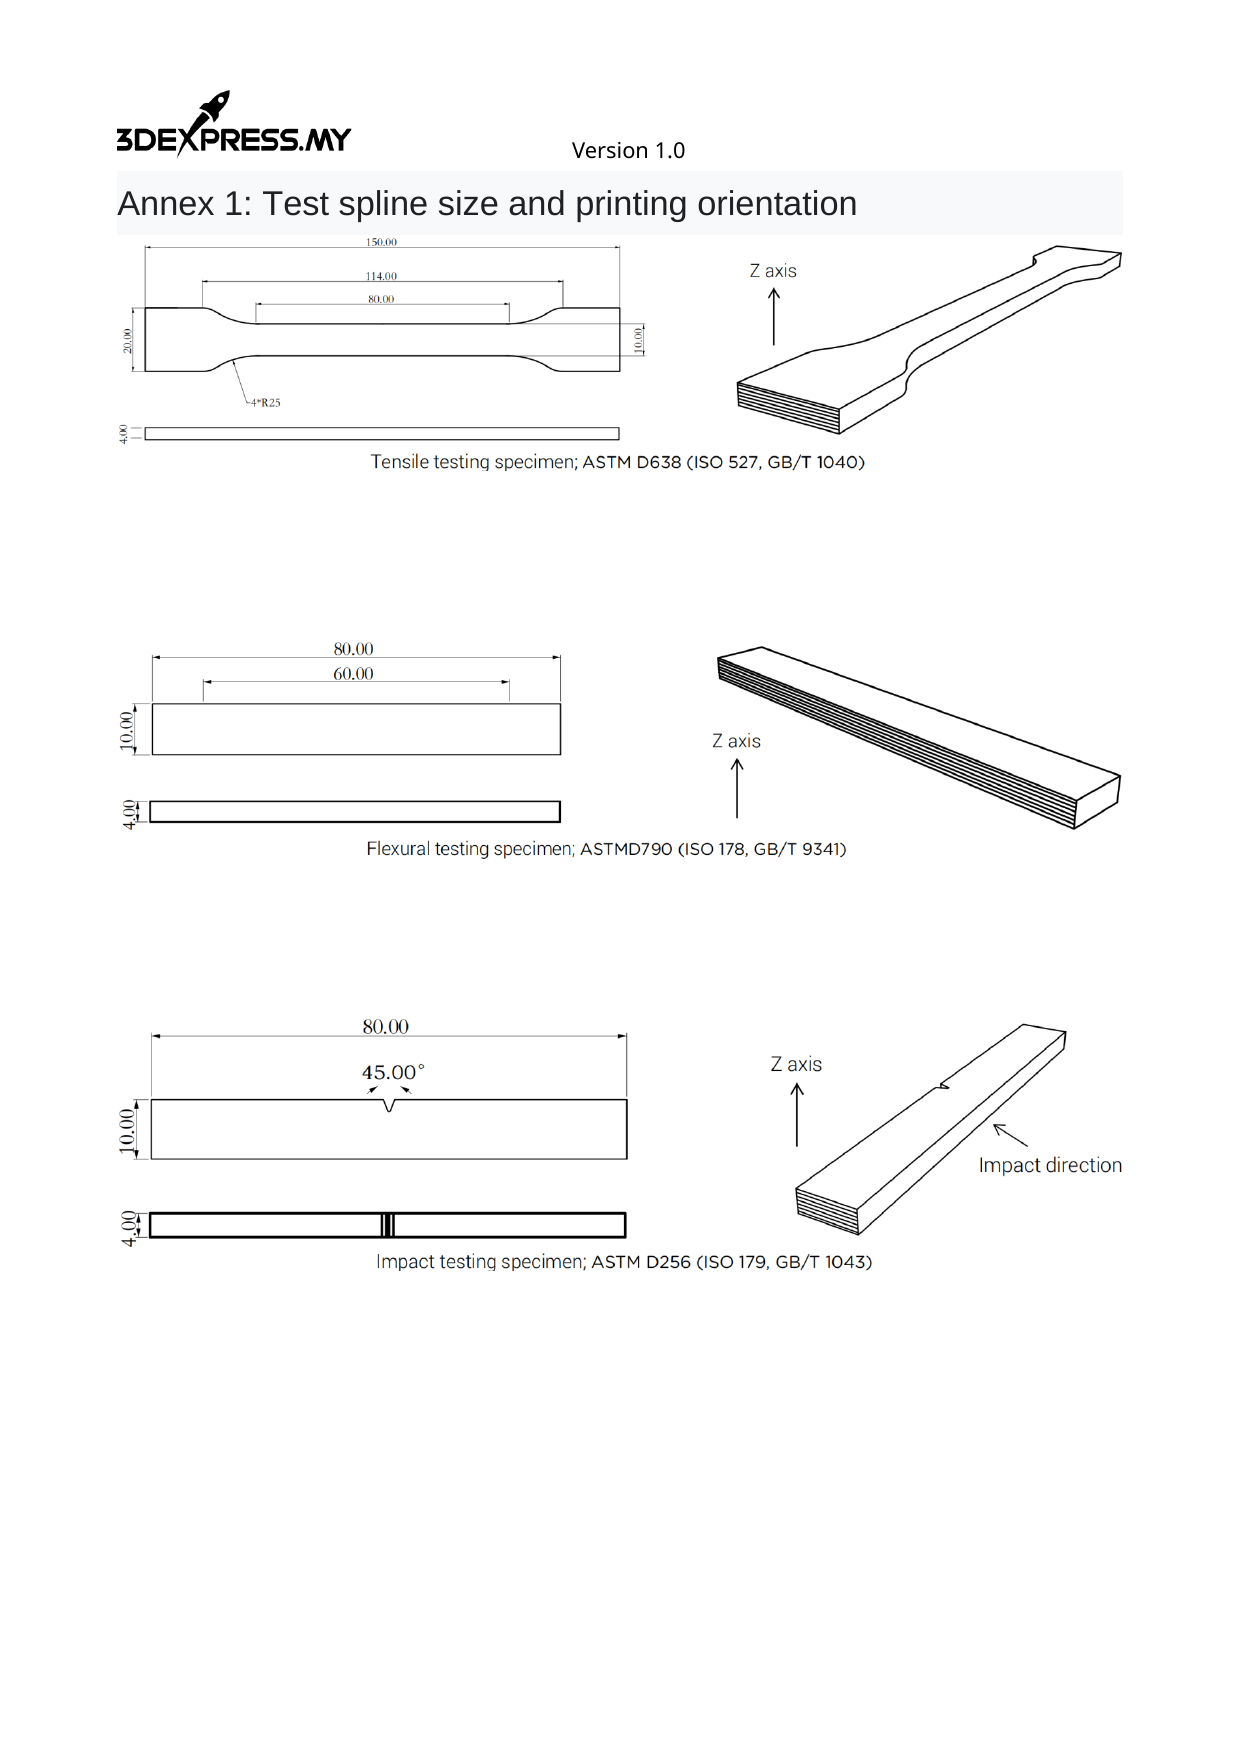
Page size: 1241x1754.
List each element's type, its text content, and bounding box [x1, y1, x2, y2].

text Annex 1: Test spline size and printing orientation [117, 171, 1123, 235]
picture [117, 90, 352, 159]
picture [117, 1015, 1124, 1271]
picture [117, 625, 1123, 860]
picture [117, 235, 1123, 471]
